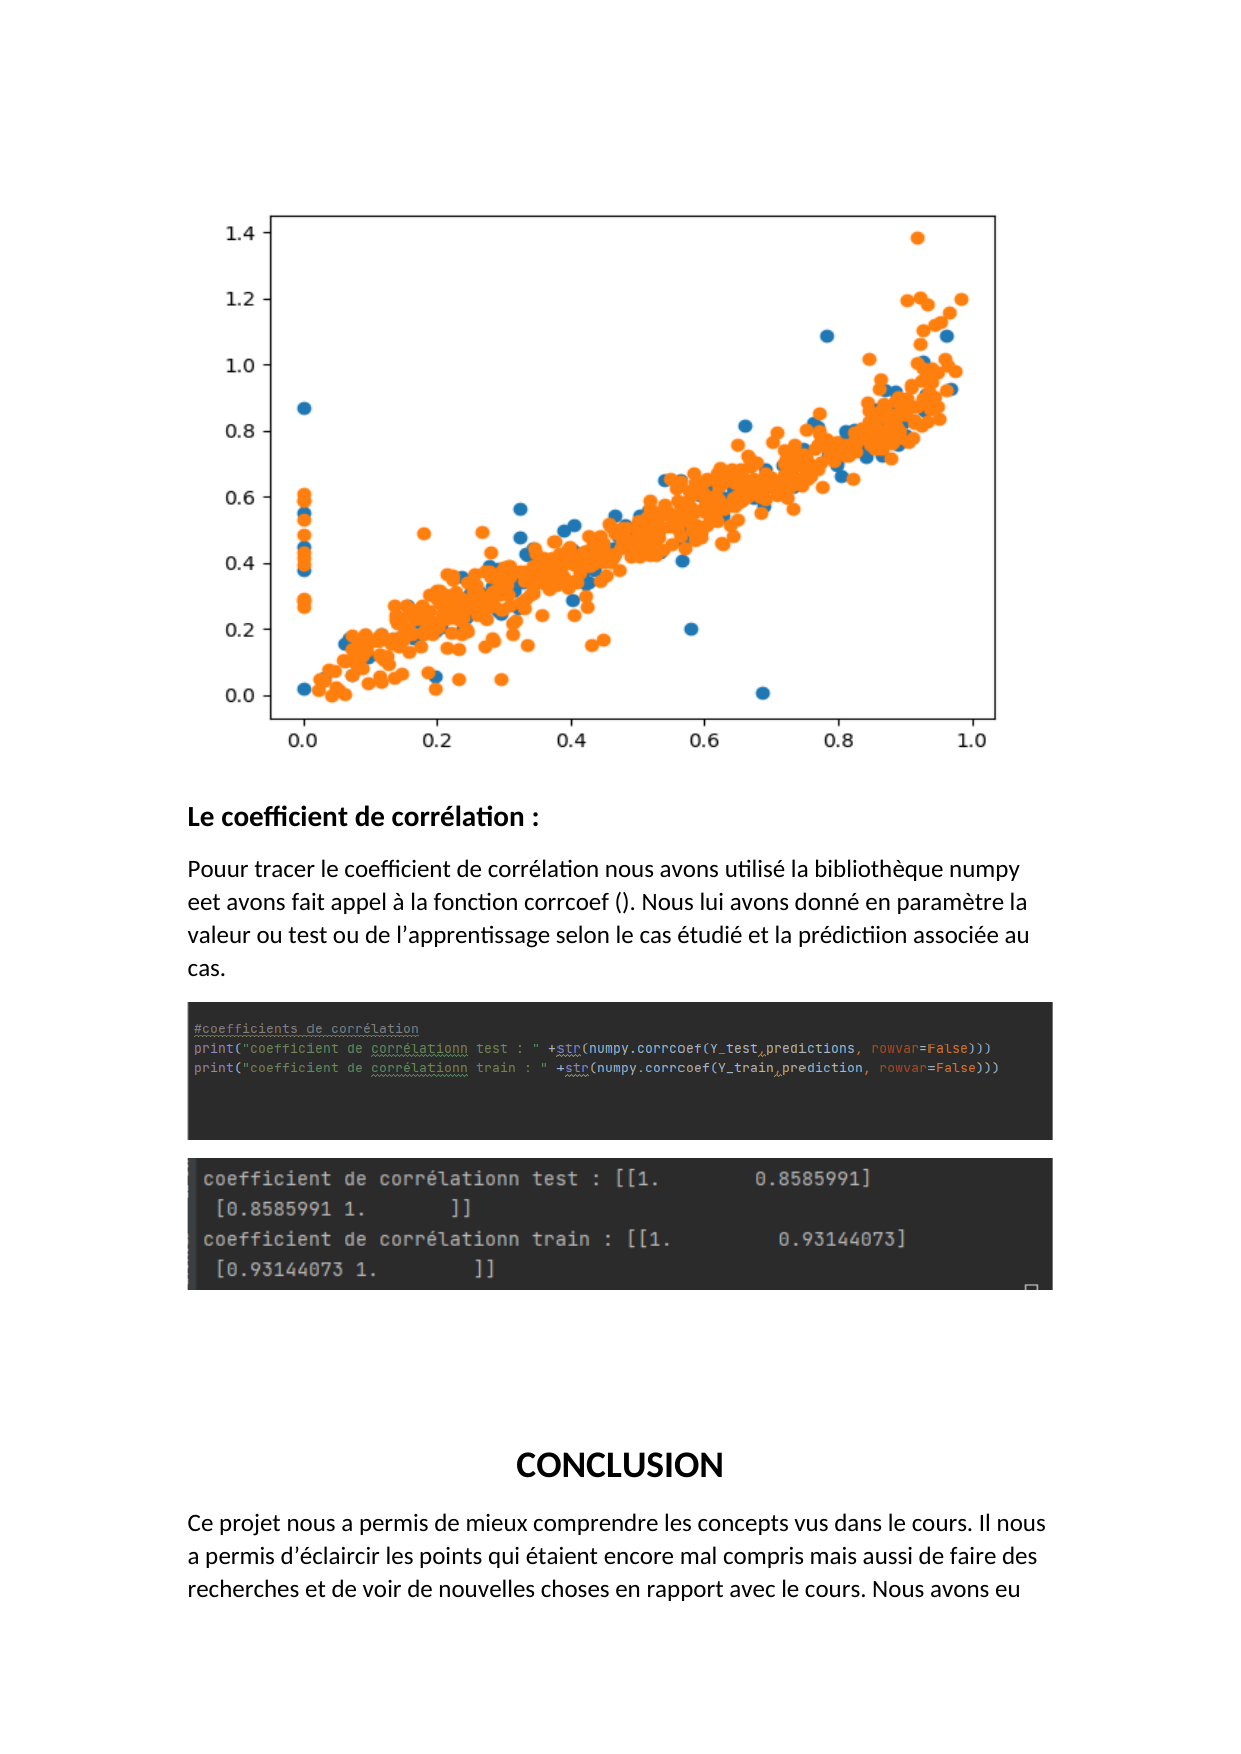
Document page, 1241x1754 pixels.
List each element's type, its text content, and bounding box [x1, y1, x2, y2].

picture [187, 150, 1053, 780]
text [187, 1507, 1053, 1603]
picture [187, 1158, 1053, 1290]
text Pouur tracer le coefficient de corrélation nous avons utilisé la bibliothèque numpy eet avons fait appel à la fonction corrcoef (). Nous lui avons donné en paramètre la valeur ou test ou de l’apprentissage selon le cas étudié et la prédictiion associée au cas. [187, 854, 1053, 983]
picture [187, 1002, 1053, 1140]
text Le coefficient de corrélation : [187, 798, 1053, 834]
text CONCLUSION [187, 1441, 1053, 1487]
